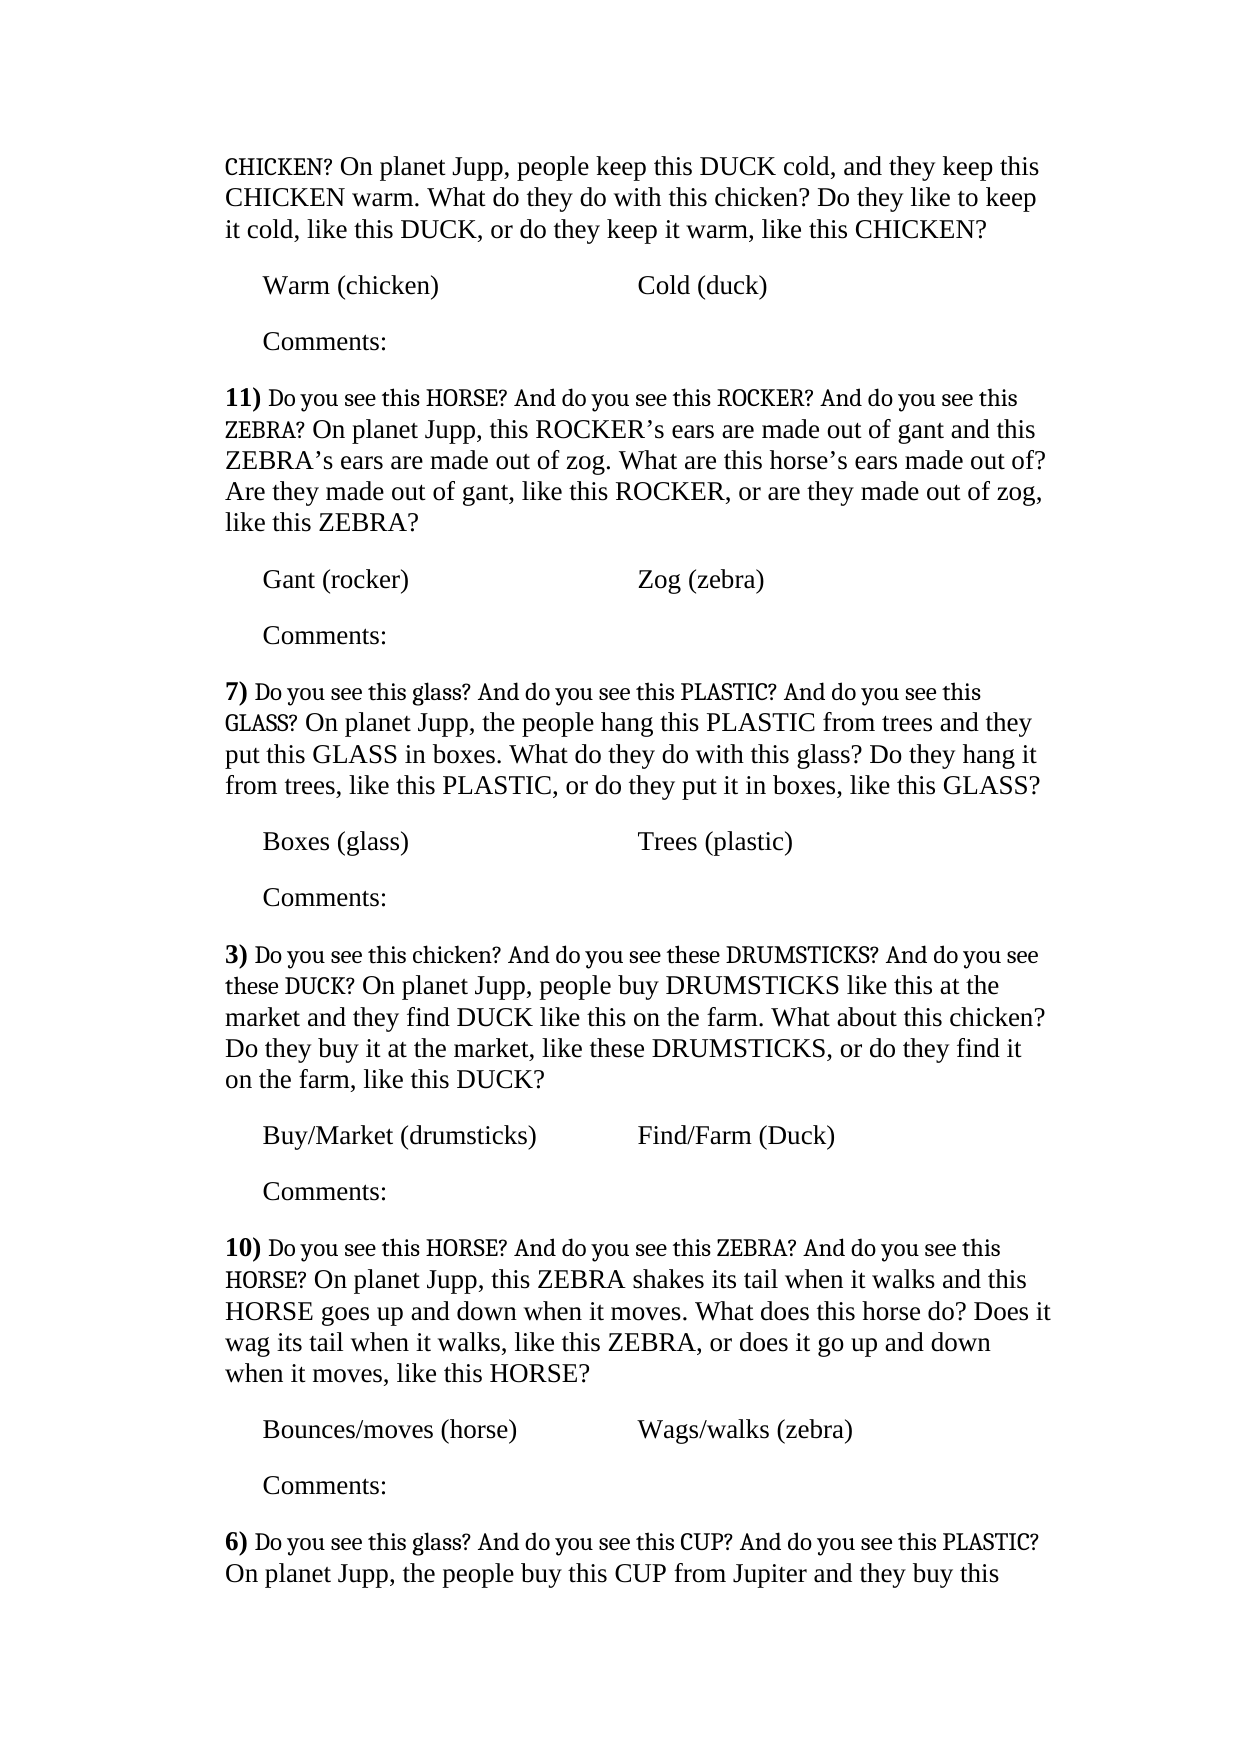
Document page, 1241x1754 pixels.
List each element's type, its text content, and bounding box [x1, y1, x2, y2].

text Comments: [225, 1175, 1053, 1207]
text Comments: [225, 325, 1053, 356]
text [225, 150, 1053, 244]
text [225, 1525, 1053, 1588]
text Comments: [225, 882, 1053, 913]
text 11) Do you see this HORSE? And do you see this ROCKER? And do you see this ZEBRA? On planet Jupp, this ROCKER’s ears are made out of gant and this ZEBRA’s ears are made out of zog. What are this horse’s ears made out of? Are they made out of gant, like this ROCKER, or are they made out of zog, like this ZEBRA? [225, 381, 1053, 538]
text Buy/Market (drumsticks) Find/Farm (Duck) [225, 1119, 1053, 1150]
text 10) Do you see this HORSE? And do you see this ZEBRA? And do you see this HORSE? On planet Jupp, this ZEBRA shakes its tail when it walks and this HORSE goes up and down when it moves. What does this horse do? Does it wag its tail when it walks, like this ZEBRA, or does it go up and down when it moves, like this HORSE? [225, 1232, 1053, 1388]
text Bounces/moves (horse) Wags/walks (zebra) [225, 1413, 1053, 1444]
text Comments: [225, 619, 1053, 650]
text 3) Do you see this chicken? And do you see these DRUMSTICKS? And do you see these DUCK? On planet Jupp, people buy DRUMSTICKS like this at the market and they find DUCK like this on the farm. What about this chicken? Do they buy it at the market, like these DRUMSTICKS, or do they find it on the farm, like this DUCK? [225, 938, 1053, 1094]
text 7) Do you see this glass? And do you see this PLASTIC? And do you see this GLASS? On planet Jupp, the people hang this PLASTIC from trees and they put this GLASS in boxes. What do they do with this glass? Do they hang it from trees, like this PLASTIC, or do they put it in boxes, like this GLASS? [225, 675, 1053, 800]
text Gant (rocker) Zog (zebra) [225, 563, 1053, 594]
text Boxes (glass) Trees (plastic) [225, 825, 1053, 857]
text Comments: [225, 1469, 1053, 1500]
text Warm (chicken) Cold (duck) [225, 269, 1053, 300]
